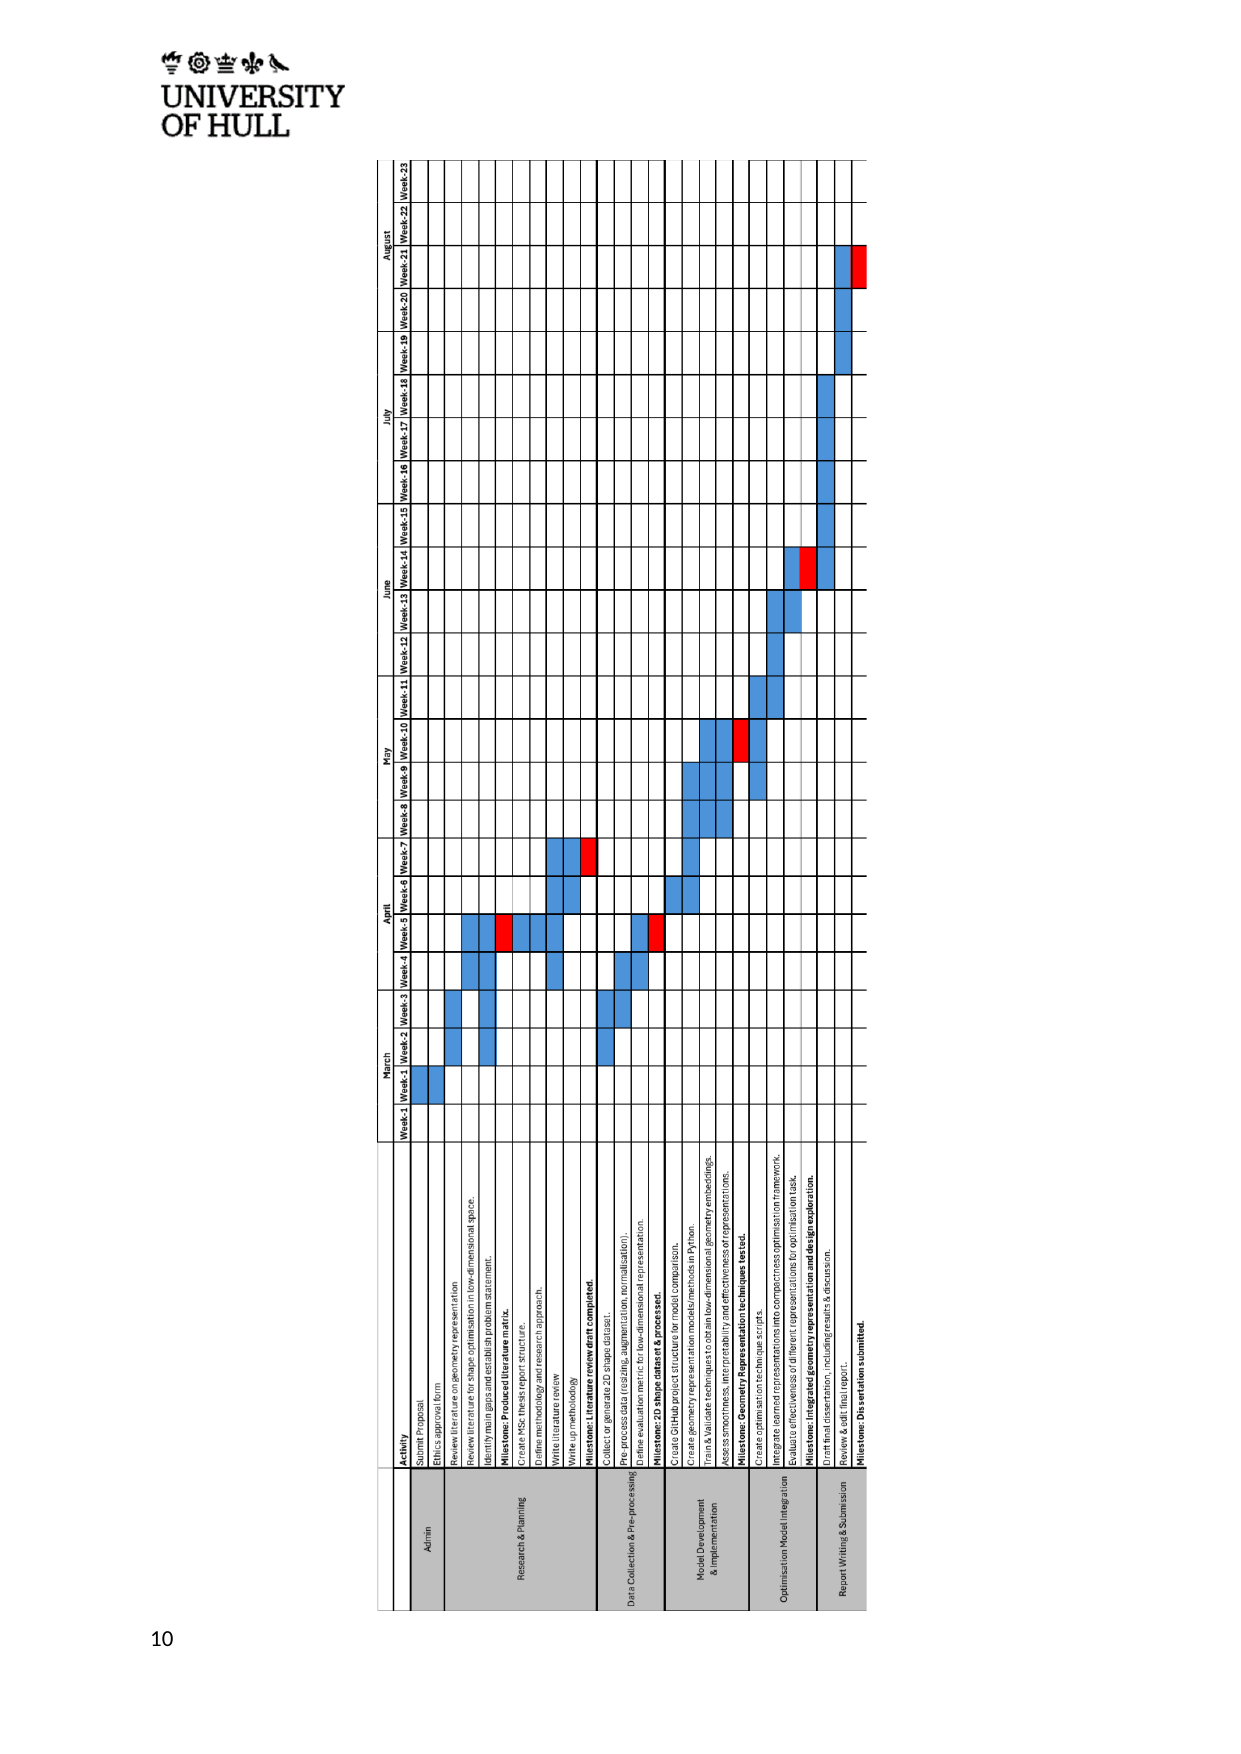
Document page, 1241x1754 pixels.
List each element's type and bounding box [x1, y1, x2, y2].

picture [150, 41, 352, 156]
